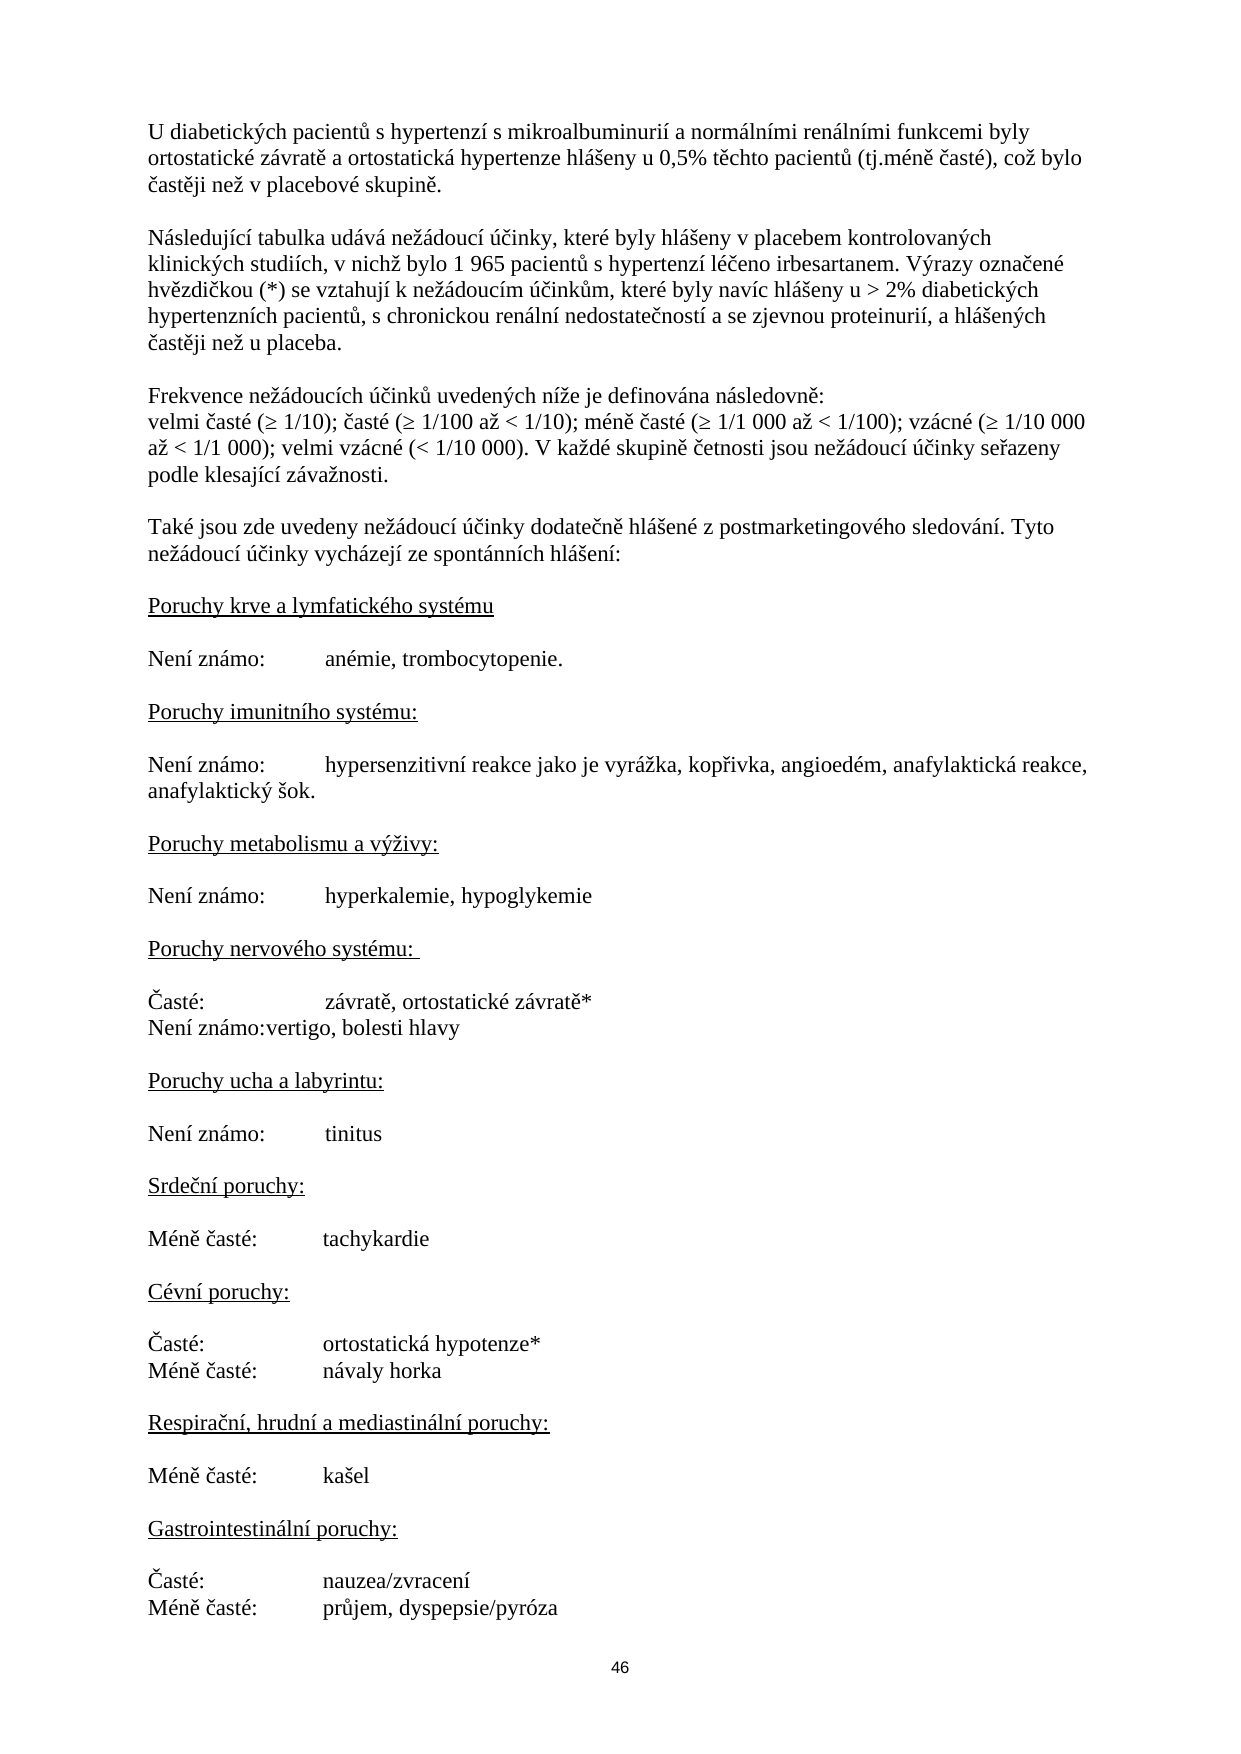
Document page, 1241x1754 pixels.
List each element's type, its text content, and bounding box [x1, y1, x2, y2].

text Časté: závratě, ortostatické závratě* [148, 988, 1093, 1014]
text Cévní poruchy: [148, 1278, 1093, 1304]
text Není známo: tinitus [148, 1119, 1093, 1146]
text Následující tabulka udává nežádoucí účinky, které byly hlášeny v placebem kontrolovaných klinických studiích, v nichž bylo 1 965 pacientů s hypertenzí léčeno irbesartanem. Výrazy označené hvězdičkou (*) se vztahují k nežádoucím účinkům, které byly navíc hlášeny u > 2% diabetických hypertenzních pacientů, s chronickou renální nedostatečností a se zjevnou proteinurií, a hlášených častěji než u placeba. [148, 223, 1093, 355]
text Méně časté: tachykardie [148, 1225, 1093, 1251]
text Poruchy ucha a labyrintu: [148, 1067, 1093, 1093]
text Méně časté: návaly horka [148, 1357, 1093, 1383]
text Poruchy metabolismu a výživy: [148, 830, 1093, 856]
text Respirační, hrudní a mediastinální poruchy: [148, 1409, 1093, 1436]
text Časté: nauzea/zvracení [148, 1568, 1093, 1594]
text U diabetických pacientů s hypertenzí s mikroalbuminurií a normálními renálními funkcemi byly ortostatické závratě a ortostatická hypertenze hlášeny u 0,5% těchto pacientů (tj.méně časté), což bylo častěji než v placebové skupině. [148, 118, 1093, 197]
text Také jsou zde uvedeny nežádoucí účinky dodatečně hlášené z postmarketingového sledování. Tyto nežádoucí účinky vycházejí ze spontánních hlášení: [148, 513, 1093, 566]
text Poruchy nervového systému: [148, 935, 1093, 961]
text Frekvence nežádoucích účinků uvedených níže je definována následovně: [148, 382, 1093, 408]
text Méně časté: průjem, dyspepsie/pyróza [148, 1594, 1093, 1620]
text Časté: ortostatická hypotenze* [148, 1330, 1093, 1357]
text Není známo: anémie, trombocytopenie. [148, 645, 1093, 672]
text Poruchy imunitního systému: [148, 698, 1093, 724]
text Poruchy krve a lymfatického systému [148, 592, 1093, 619]
text Srdeční poruchy: [148, 1172, 1093, 1199]
text velmi časté (≥ 1/10); časté (≥ 1/100 až < 1/10); méně časté (≥ 1/1 000 až < 1/100); vzácné (≥ 1/10 000 až < 1/1 000); velmi vzácné (< 1/10 000). V každé skupině četnosti jsou nežádoucí účinky seřazeny podle klesající závažnosti. [148, 408, 1093, 487]
text Není známo: vertigo, bolesti hlavy [148, 1014, 1093, 1041]
text Méně časté: kašel [148, 1462, 1093, 1488]
text Gastrointestinální poruchy: [148, 1515, 1093, 1541]
text Není známo: hypersenzitivní reakce jako je vyrážka, kopřivka, angioedém, anafylaktická reakce, anafylaktický šok. [148, 751, 1093, 803]
text Není známo: hyperkalemie, hypoglykemie [148, 882, 1093, 909]
